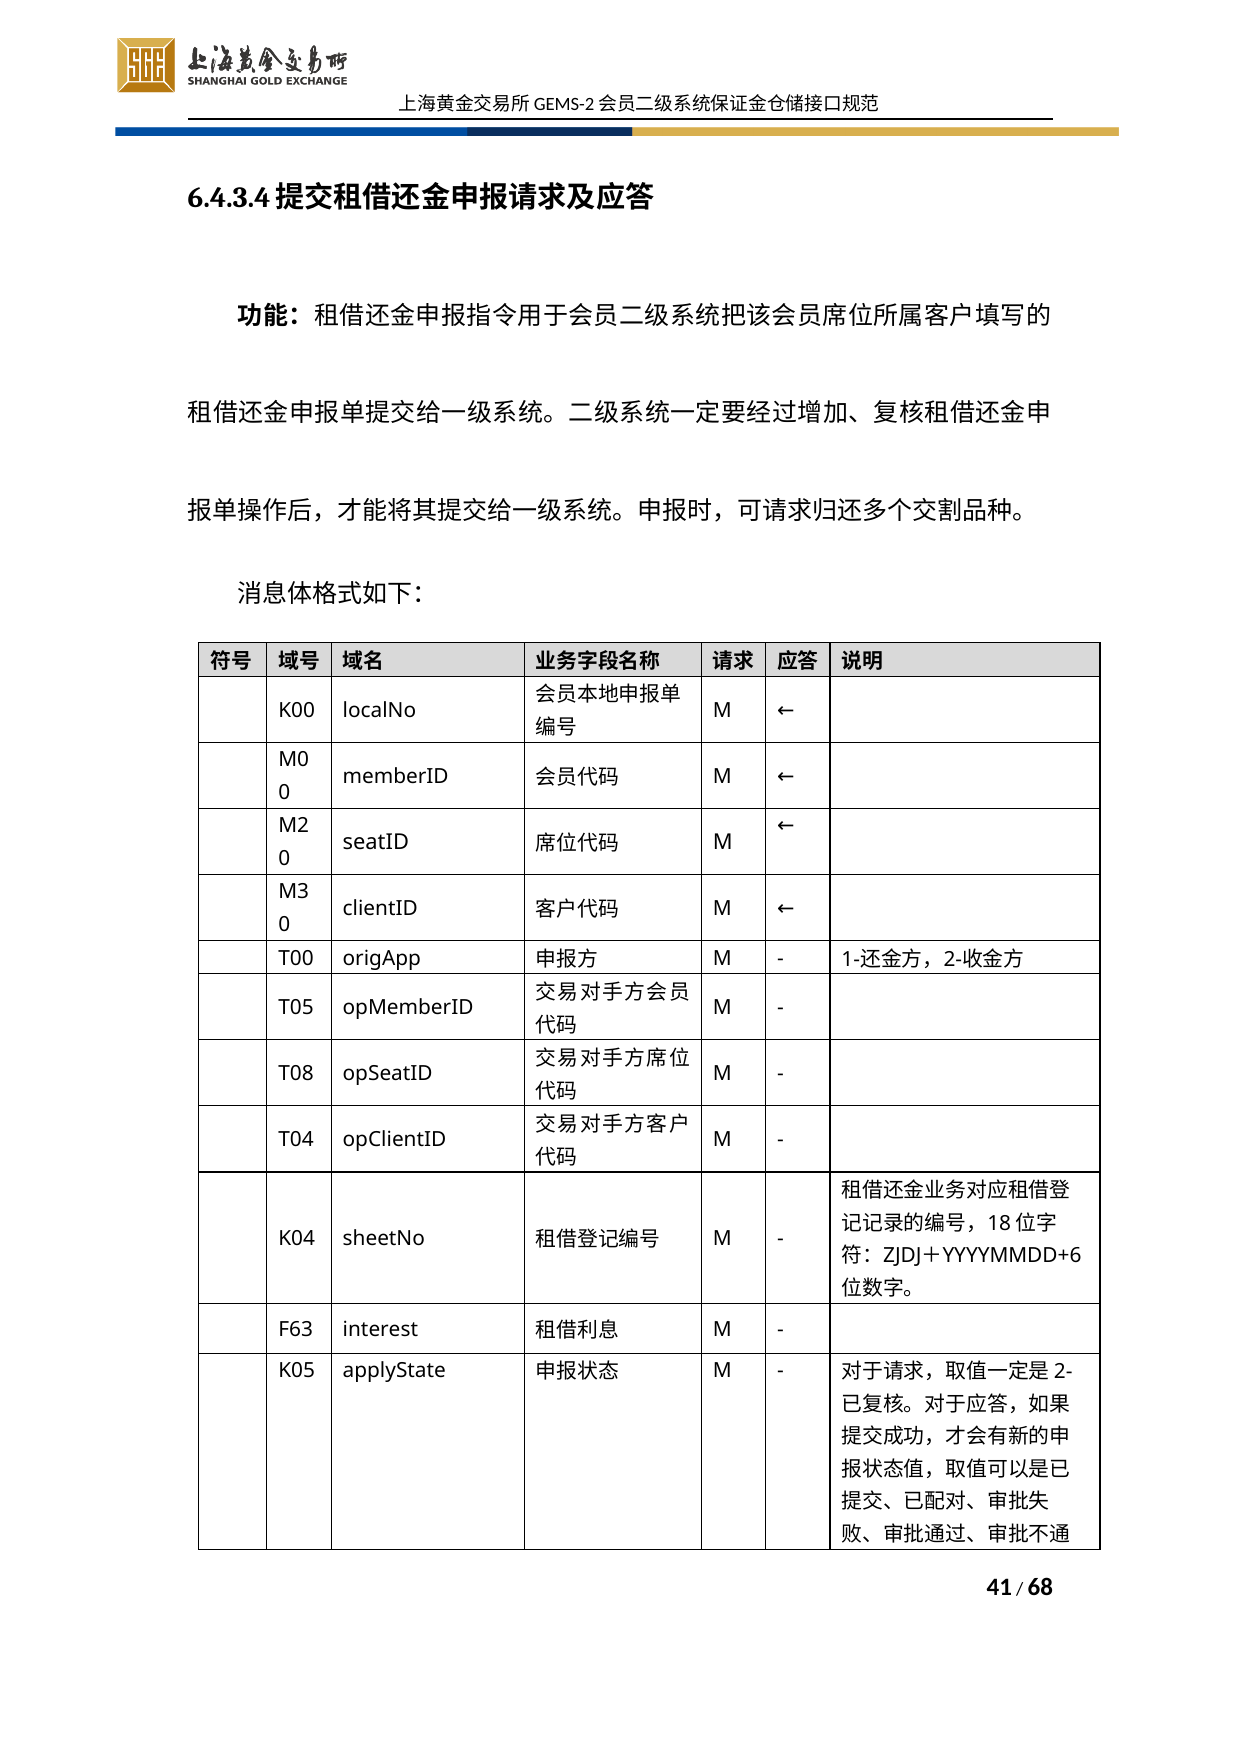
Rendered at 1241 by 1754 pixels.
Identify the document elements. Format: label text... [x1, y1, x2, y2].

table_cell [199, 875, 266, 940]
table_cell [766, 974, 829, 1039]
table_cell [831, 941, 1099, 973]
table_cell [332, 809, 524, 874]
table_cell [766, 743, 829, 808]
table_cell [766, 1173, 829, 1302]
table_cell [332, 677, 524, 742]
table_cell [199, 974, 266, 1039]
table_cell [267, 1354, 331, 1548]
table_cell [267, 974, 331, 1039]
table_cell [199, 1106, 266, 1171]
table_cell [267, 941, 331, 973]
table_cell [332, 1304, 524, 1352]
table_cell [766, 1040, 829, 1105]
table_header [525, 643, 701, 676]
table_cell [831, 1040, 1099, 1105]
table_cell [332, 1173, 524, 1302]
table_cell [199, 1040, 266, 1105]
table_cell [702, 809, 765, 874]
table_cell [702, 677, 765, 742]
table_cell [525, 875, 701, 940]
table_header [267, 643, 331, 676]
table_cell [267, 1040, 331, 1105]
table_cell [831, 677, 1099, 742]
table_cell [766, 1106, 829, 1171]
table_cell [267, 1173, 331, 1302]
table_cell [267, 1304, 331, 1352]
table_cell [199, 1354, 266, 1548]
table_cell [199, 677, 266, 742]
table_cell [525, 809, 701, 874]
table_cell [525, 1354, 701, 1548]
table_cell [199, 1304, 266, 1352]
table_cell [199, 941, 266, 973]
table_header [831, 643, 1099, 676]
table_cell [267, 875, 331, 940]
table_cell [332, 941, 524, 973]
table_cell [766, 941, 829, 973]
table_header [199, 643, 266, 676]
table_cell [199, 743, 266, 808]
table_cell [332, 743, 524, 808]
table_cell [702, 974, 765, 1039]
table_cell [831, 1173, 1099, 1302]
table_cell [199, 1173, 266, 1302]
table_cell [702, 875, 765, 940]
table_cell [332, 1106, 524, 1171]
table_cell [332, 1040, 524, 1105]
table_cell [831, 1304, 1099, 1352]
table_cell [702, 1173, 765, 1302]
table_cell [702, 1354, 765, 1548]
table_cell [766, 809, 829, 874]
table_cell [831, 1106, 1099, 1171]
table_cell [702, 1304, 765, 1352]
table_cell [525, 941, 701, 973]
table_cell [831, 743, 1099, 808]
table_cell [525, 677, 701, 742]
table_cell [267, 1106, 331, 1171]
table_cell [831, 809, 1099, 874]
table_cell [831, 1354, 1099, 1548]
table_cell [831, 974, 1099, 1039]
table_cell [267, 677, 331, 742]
picture [115, 38, 1119, 136]
text 消息体格式如下： [187, 559, 1053, 624]
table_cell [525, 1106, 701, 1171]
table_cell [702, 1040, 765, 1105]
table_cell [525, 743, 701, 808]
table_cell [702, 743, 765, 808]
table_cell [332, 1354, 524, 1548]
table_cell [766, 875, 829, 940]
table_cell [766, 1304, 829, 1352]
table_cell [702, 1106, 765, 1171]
text 功能：租借还金申报指令用于会员二级系统把该会员席位所属客户填写的租借还金申报单提交给一级系统。二级系统一定要经过增加、复核租借还金申报单操作后，才能将其提交给一级系统。申报时，可请求归还多个交割品种。 [187, 281, 1053, 541]
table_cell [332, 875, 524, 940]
subtitle 提交租借还金申报请求及应答 [187, 162, 1053, 227]
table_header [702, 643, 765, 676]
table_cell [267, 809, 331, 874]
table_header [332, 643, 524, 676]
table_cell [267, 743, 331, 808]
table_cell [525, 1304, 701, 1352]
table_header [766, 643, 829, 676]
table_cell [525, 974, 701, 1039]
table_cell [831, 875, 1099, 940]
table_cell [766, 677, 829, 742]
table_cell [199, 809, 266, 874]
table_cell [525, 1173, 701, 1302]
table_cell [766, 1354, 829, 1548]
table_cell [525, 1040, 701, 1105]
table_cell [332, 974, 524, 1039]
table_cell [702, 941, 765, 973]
